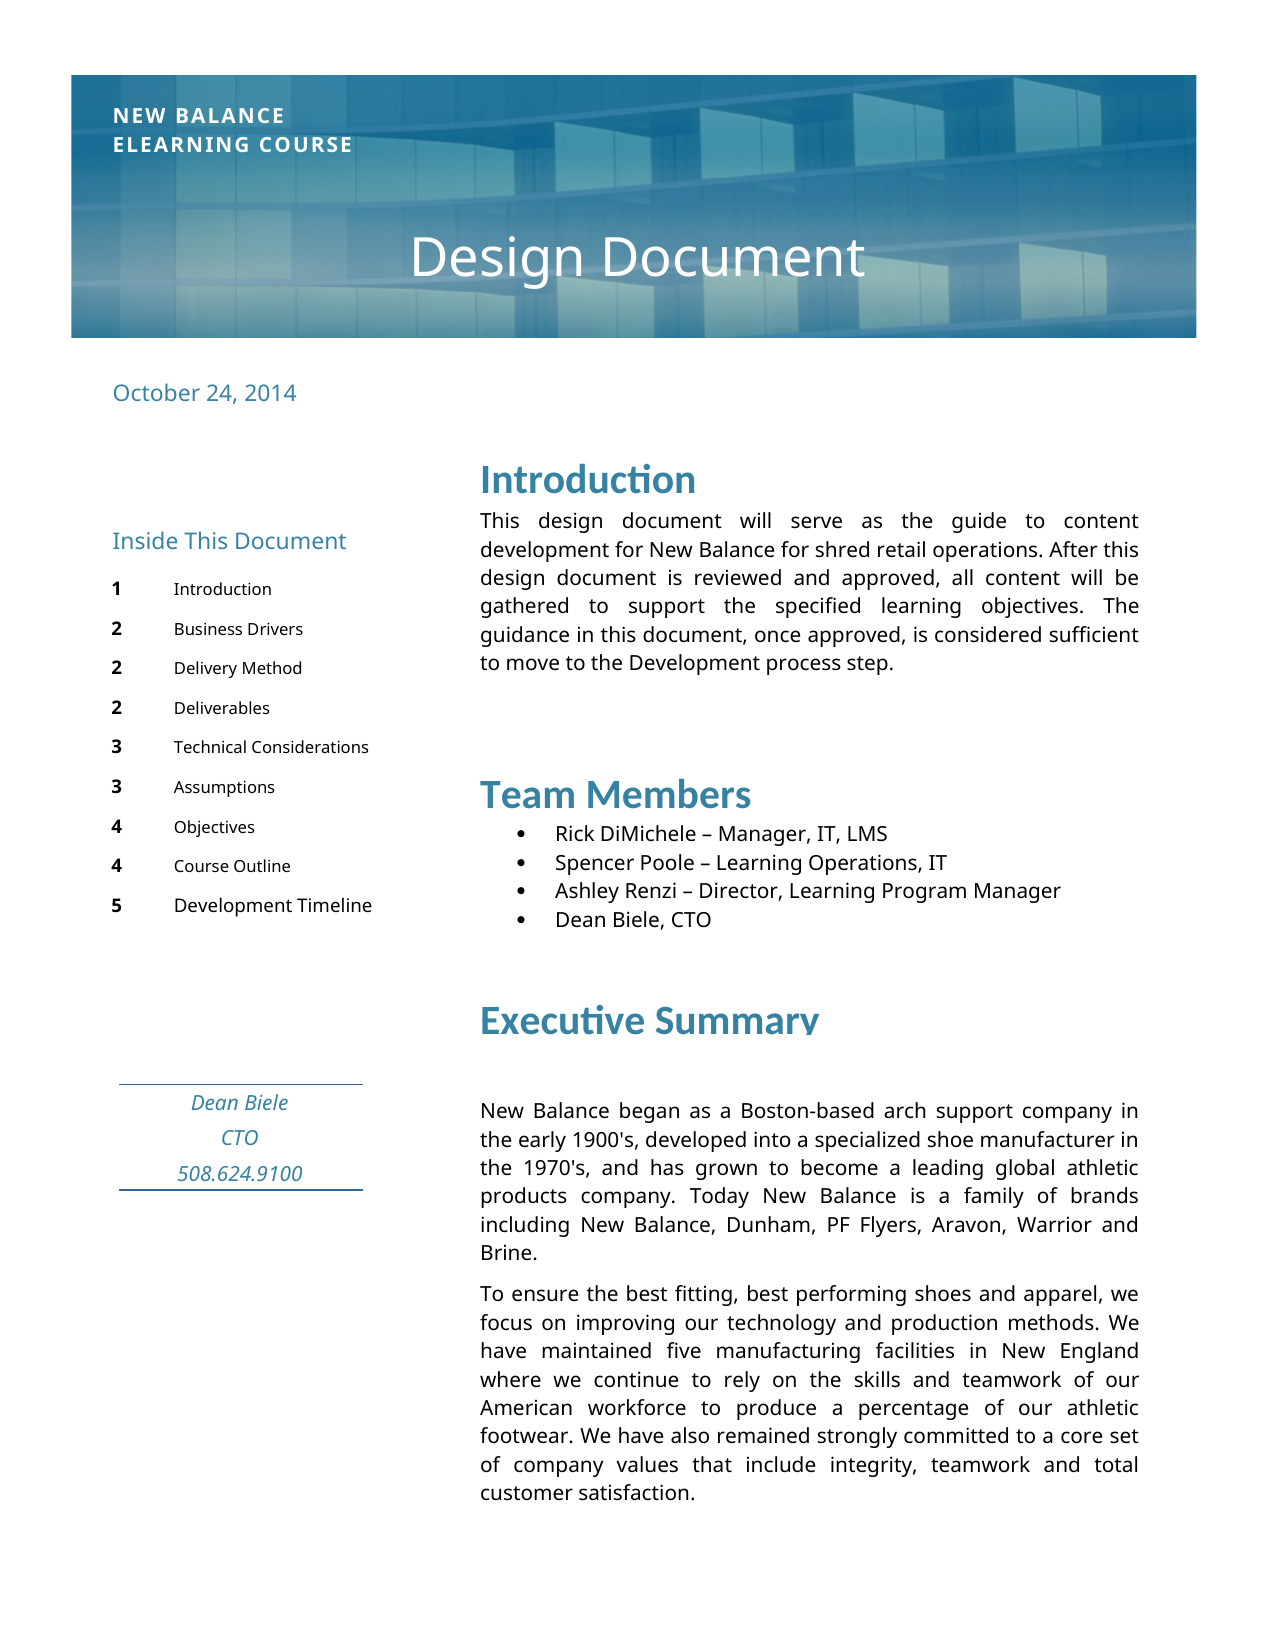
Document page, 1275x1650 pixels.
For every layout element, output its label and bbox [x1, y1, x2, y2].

picture [71, 75, 1197, 338]
